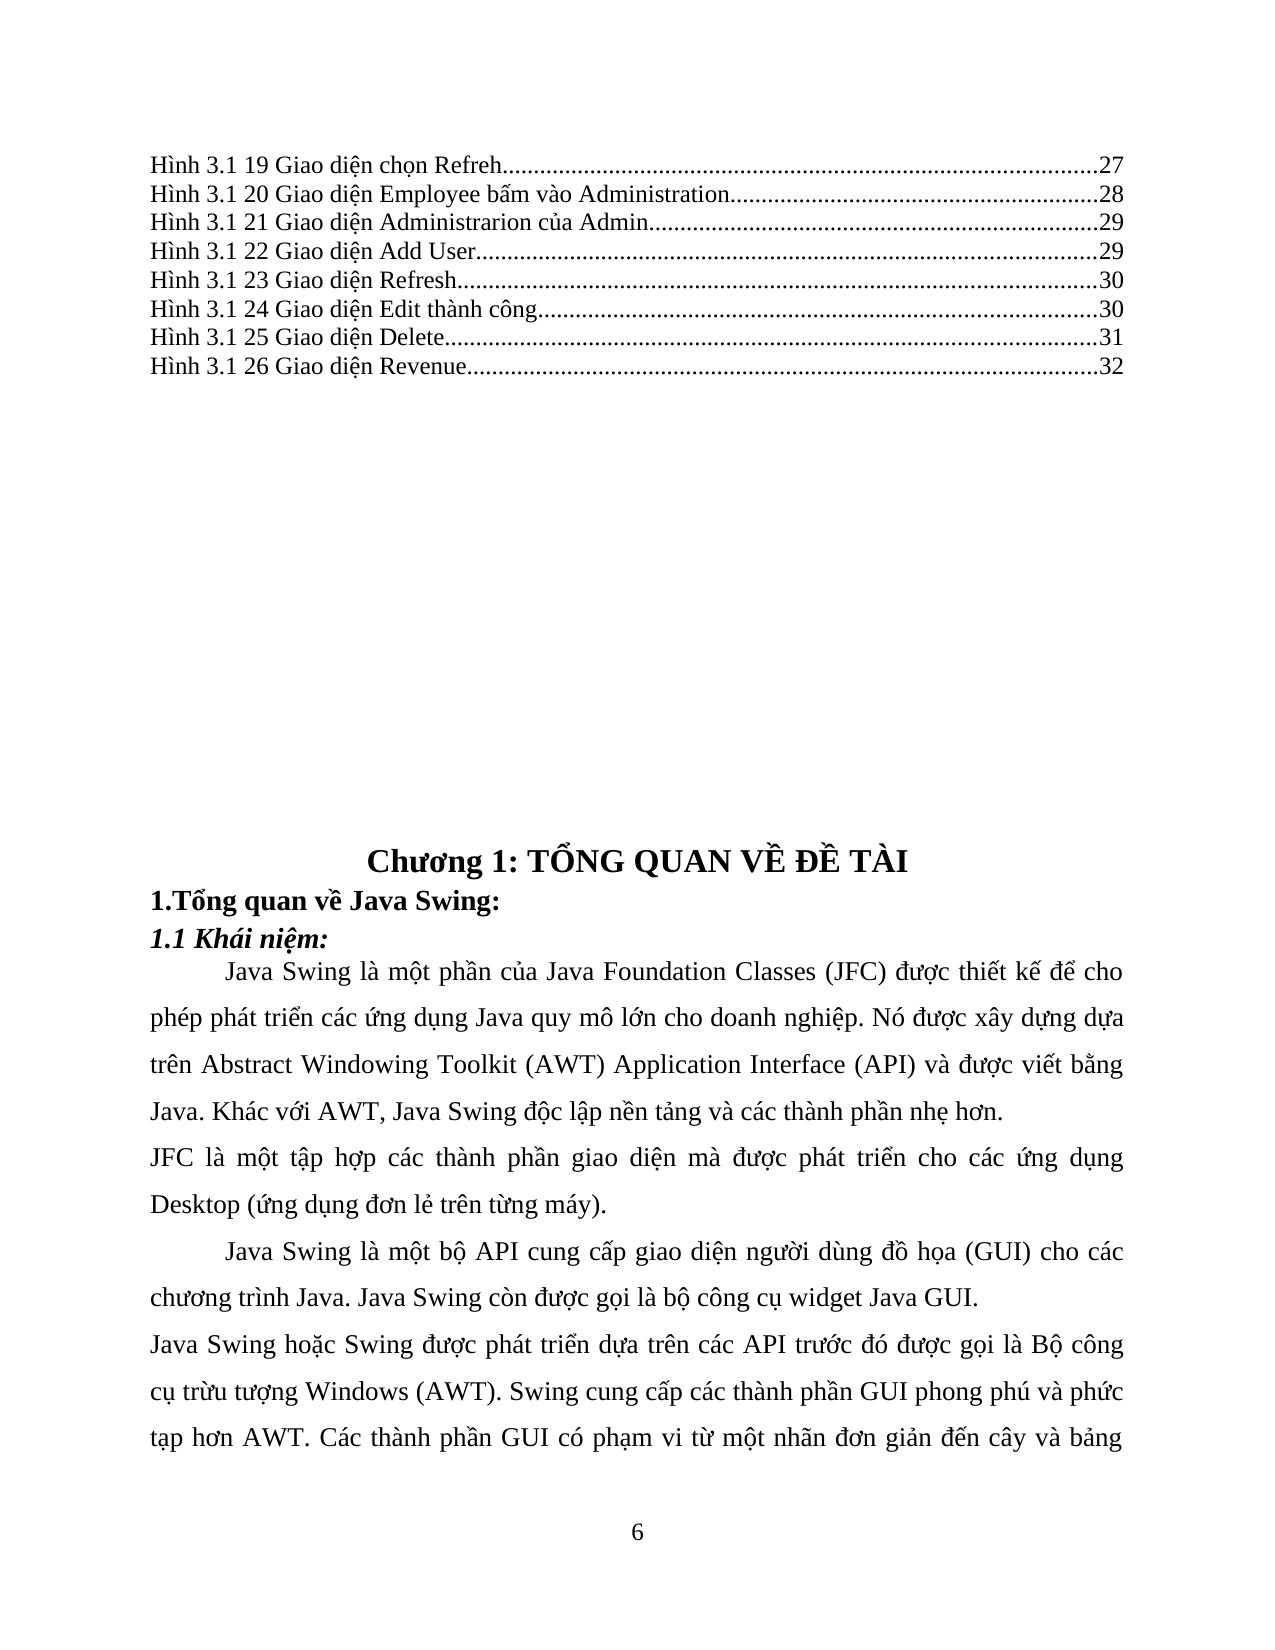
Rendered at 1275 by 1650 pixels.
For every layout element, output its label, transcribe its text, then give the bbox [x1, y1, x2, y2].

text Hình 3.1 24 Giao diện Edit thành công 30 [150, 294, 1125, 322]
subtitle Chương 1: TỔNG QUAN VỀ ĐỀ TÀI [150, 841, 1125, 879]
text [150, 1328, 1125, 1453]
text Java Swing là một phần của Java Foundation Classes (JFC) được thiết kế để cho phép phát triển các ứng dụng Java quy mô lớn cho doanh nghiệp. Nó được xây dựng dựa trên Abstract Windowing Toolkit (AWT) Application Interface (API) và được viết bằng Java. Khác với AWT, Java Swing độc lập nền tảng và các thành phần nhẹ hơn. [150, 955, 1125, 1126]
subtitle 1.1 Khái niệm: [150, 921, 1125, 955]
text Hình 3.1 21 Giao diện Administrarion của Admin 29 [150, 207, 1125, 236]
text Hình 3.1 19 Giao diện chọn Refreh 27 [150, 150, 1125, 179]
text Hình 3.1 22 Giao diện Add User 29 [150, 236, 1125, 265]
text Hình 3.1 25 Giao diện Delete 31 [150, 322, 1125, 351]
text Hình 3.1 20 Giao diện Employee bấm vào Administration 28 [150, 179, 1125, 207]
text Java Swing là một bộ API cung cấp giao diện người dùng đồ họa (GUI) cho các chương trình Java. Java Swing còn được gọi là bộ công cụ widget Java GUI. [150, 1235, 1125, 1313]
text Hình 3.1 23 Giao diện Refresh 30 [150, 265, 1125, 294]
text JFC là một tập hợp các thành phần giao diện mà được phát triển cho các ứng dụng Desktop (ứng dụng đơn lẻ trên từng máy). [150, 1141, 1125, 1219]
text Hình 3.1 26 Giao diện Revenue 32 [150, 351, 1125, 380]
subtitle 1.Tổng quan về Java Swing: [150, 883, 1125, 917]
